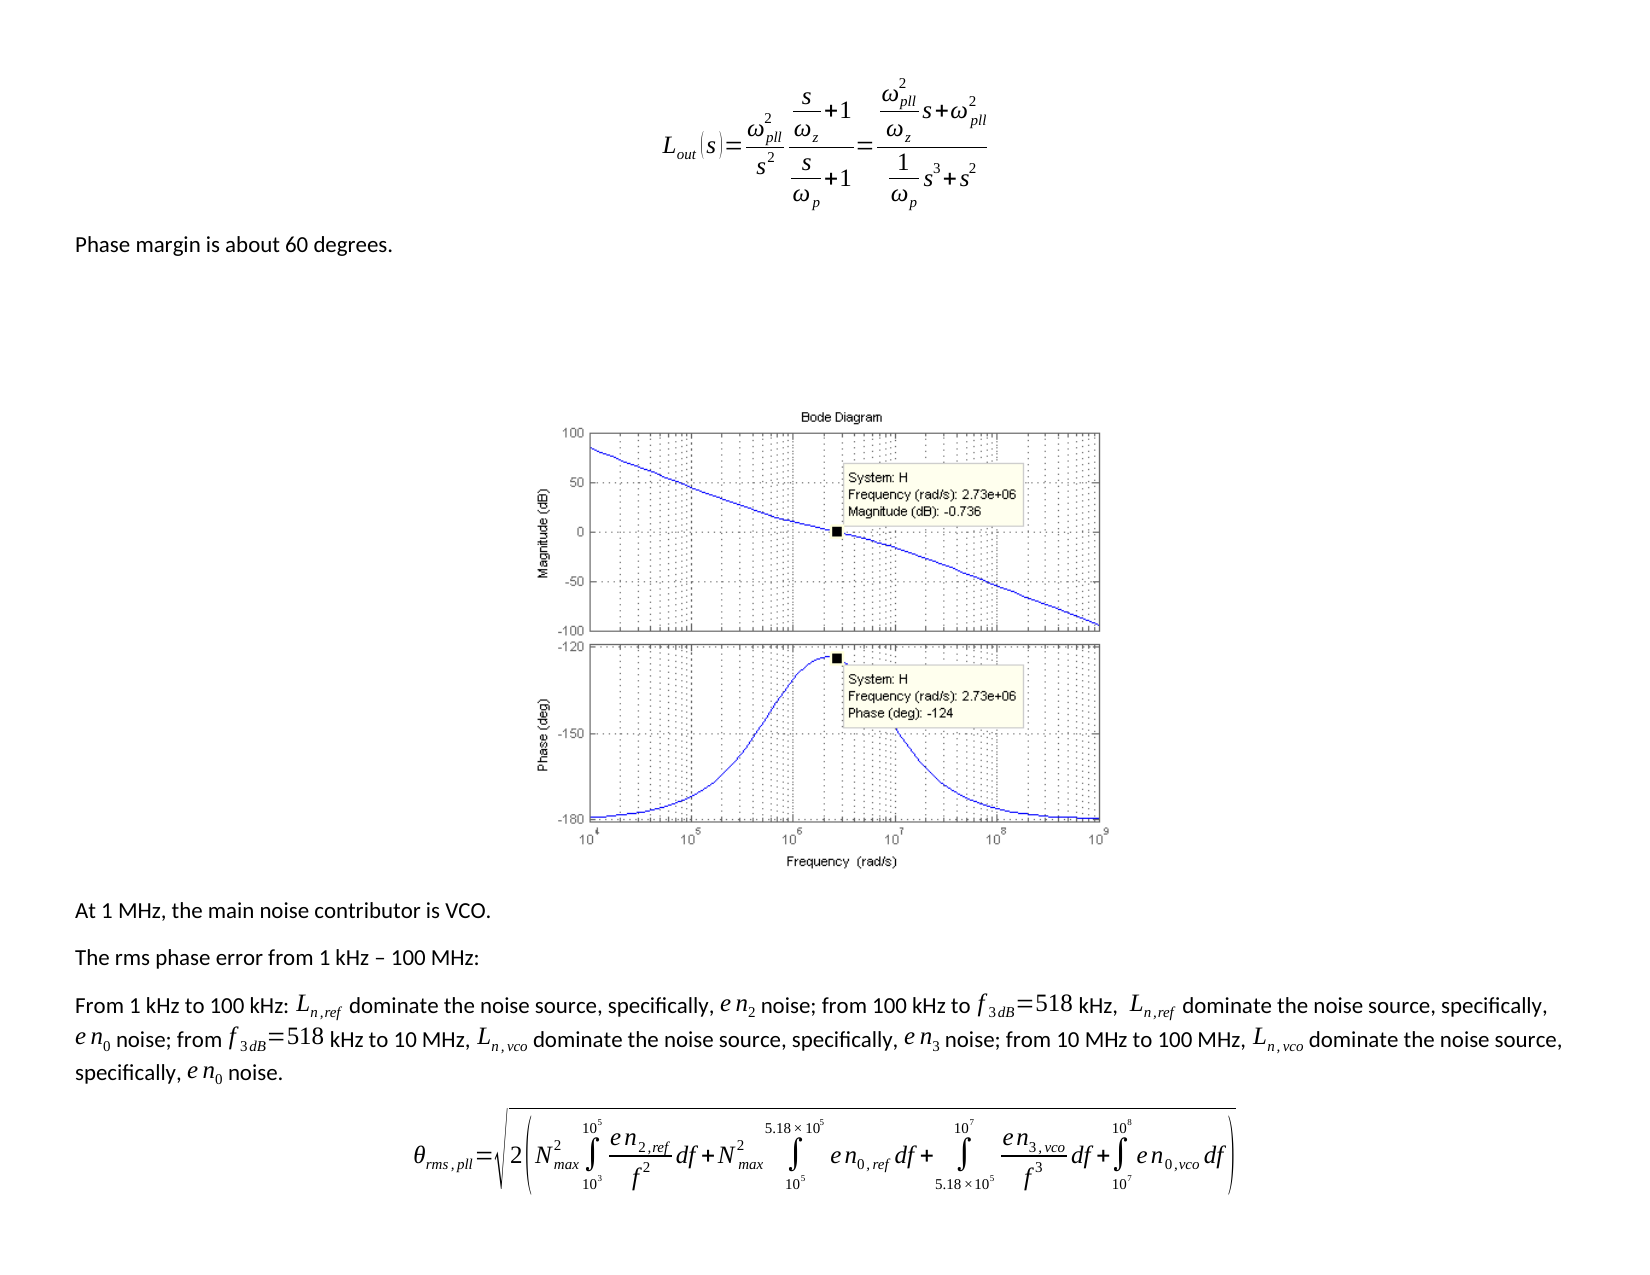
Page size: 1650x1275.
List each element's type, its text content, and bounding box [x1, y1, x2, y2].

text Phase margin is about 60 degrees. [75, 230, 1575, 258]
text The rms phase error from 1 kHz – 100 MHz: [75, 943, 1575, 971]
picture [487, 370, 1163, 877]
text From 1 kHz to 100 kHz: dominate the noise source, specifically, noise; from 100 kHz to kHz, dominate the noise source, specifically, noise; from kHz to 10 MHz, dominate the noise source, specifically, noise; from 10 MHz to 100 MHz, dominate the noise source, specifically, noise. [75, 989, 1575, 1088]
text At 1 MHz, the main noise contributor is VCO. [75, 896, 1575, 924]
